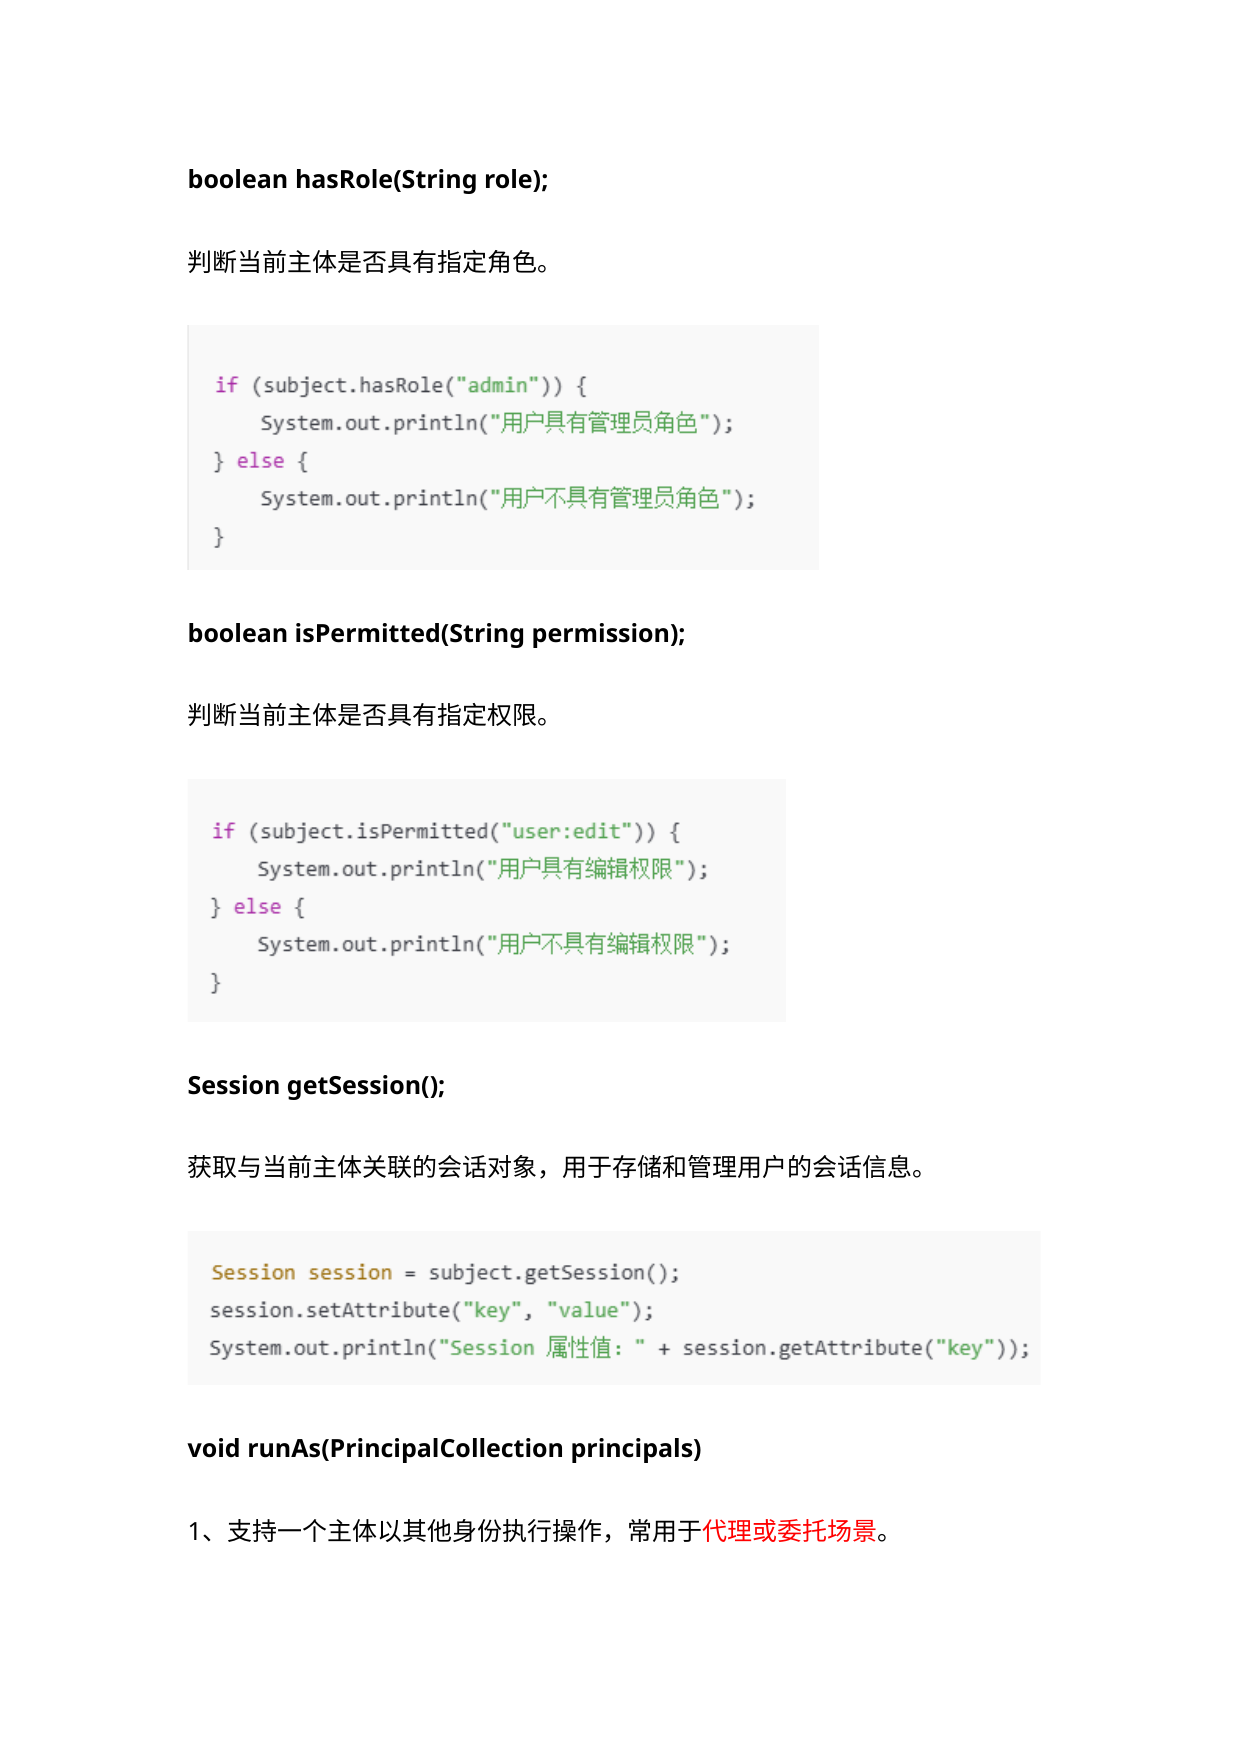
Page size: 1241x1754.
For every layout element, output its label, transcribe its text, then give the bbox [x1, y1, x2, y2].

picture [187, 779, 786, 1022]
text 判断当前主体是否具有指定角色。 [187, 242, 1053, 278]
text 1、支持一个主体以其他身份执行操作，常用于代理或委托场景。 [187, 1511, 1053, 1547]
subtitle boolean hasRole(String role); [187, 162, 1053, 196]
subtitle boolean isPermitted(String permission); [187, 616, 1053, 650]
picture [187, 325, 819, 570]
text 判断当前主体是否具有指定权限。 [187, 696, 1053, 732]
subtitle Session getSession(); [187, 1068, 1053, 1102]
picture [187, 1231, 1041, 1385]
text 获取与当前主体关联的会话对象，用于存储和管理用户的会话信息。 [187, 1148, 1053, 1184]
subtitle void runAs(PrincipalCollection principals) [187, 1431, 1053, 1465]
